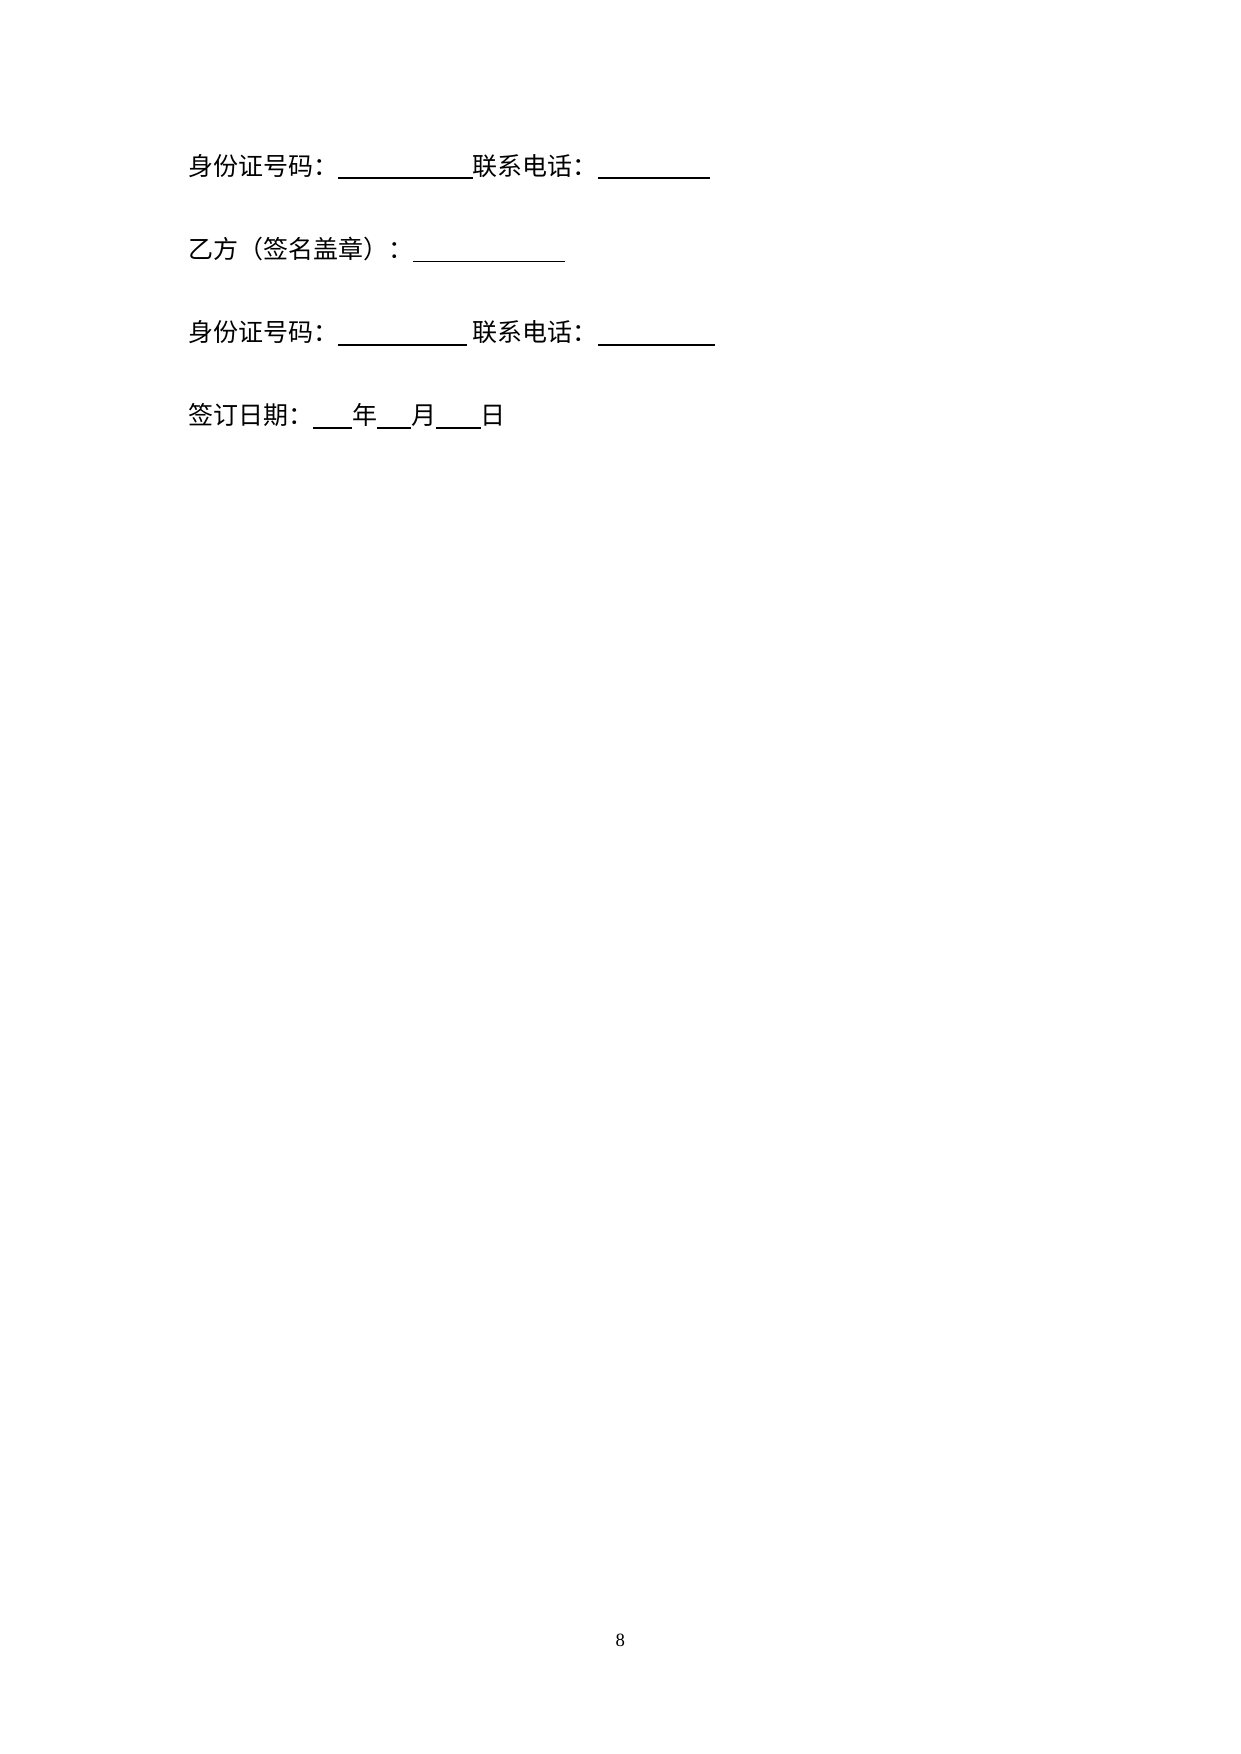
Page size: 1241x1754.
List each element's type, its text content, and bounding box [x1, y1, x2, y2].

text 乙方（签名盖章）： [188, 215, 1052, 280]
text 身份证号码： 联系电话： [188, 298, 1052, 363]
text 签订日期： 年 月 日 [188, 381, 1052, 446]
text 身份证号码： 联系电话： [188, 132, 1052, 197]
